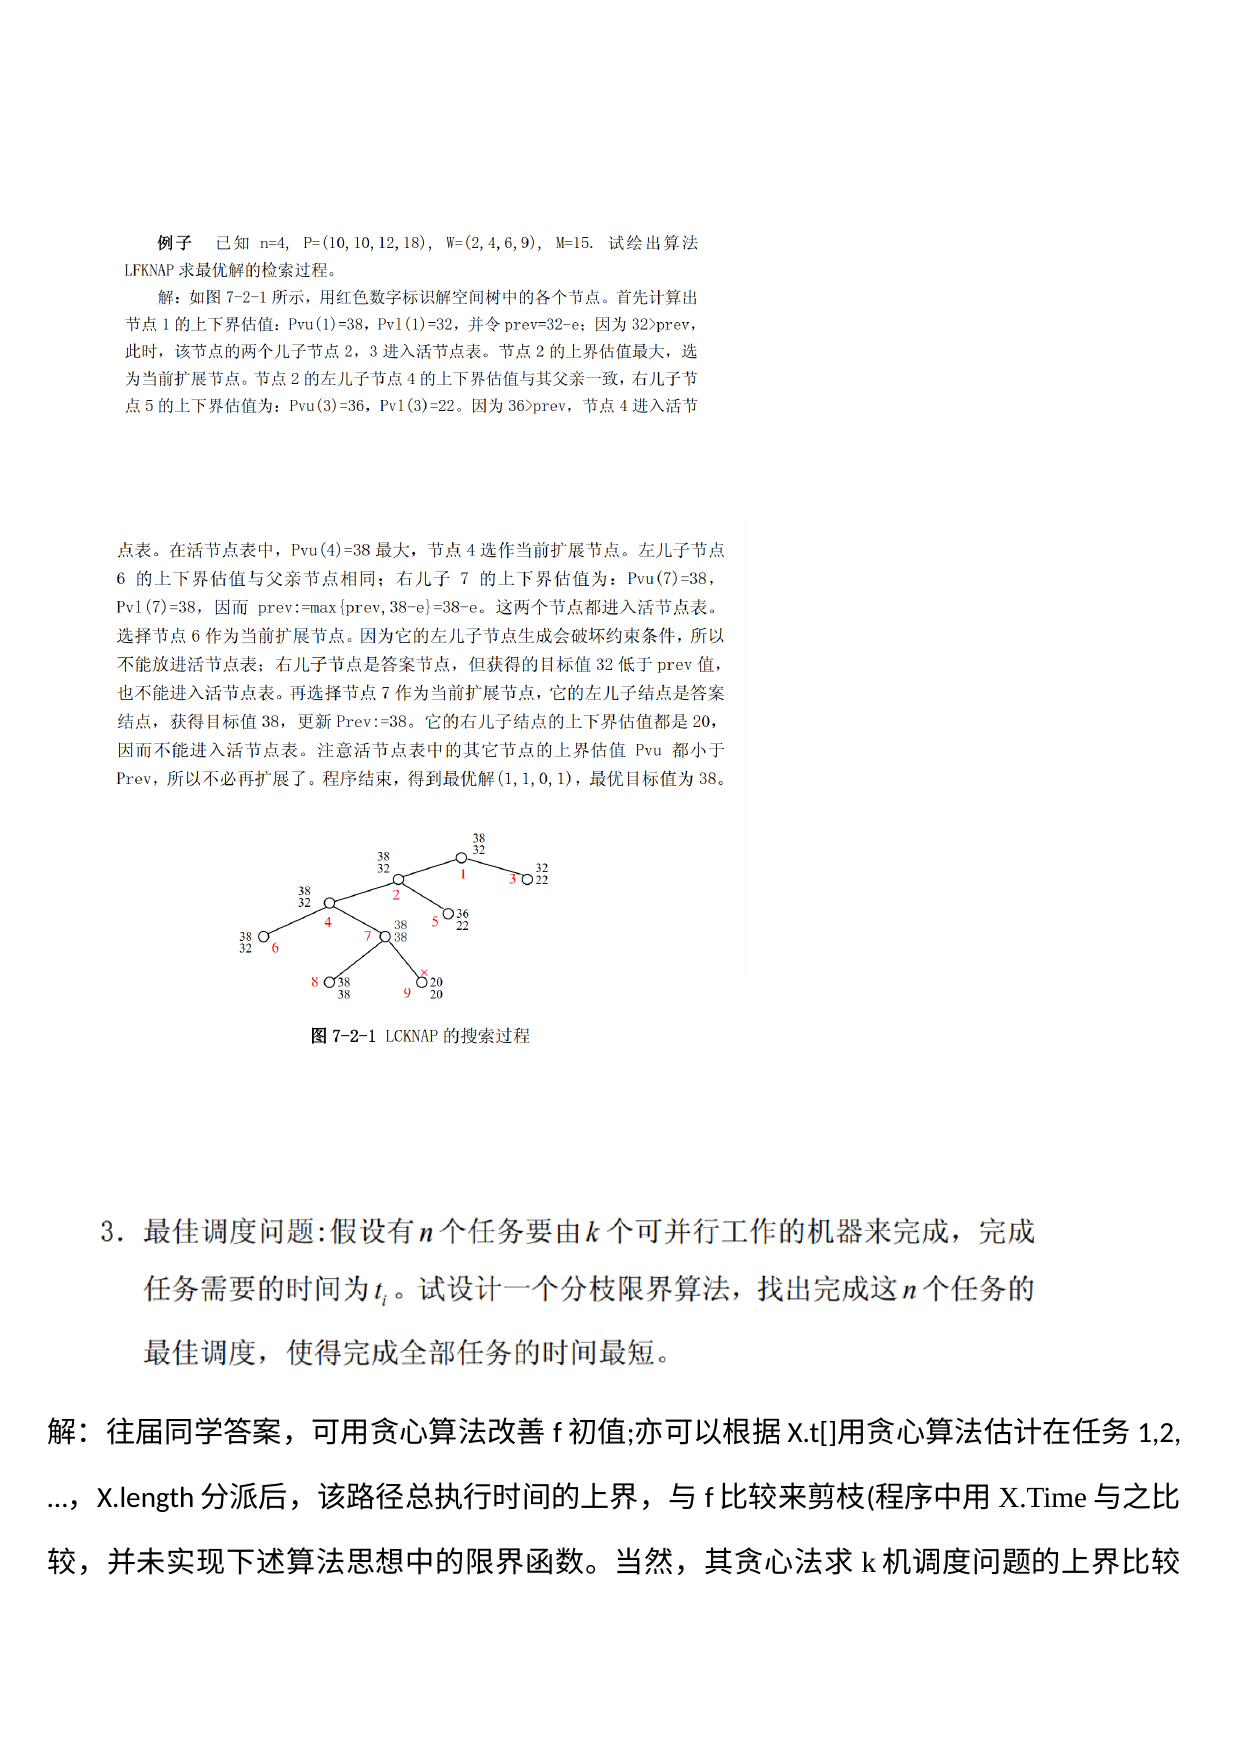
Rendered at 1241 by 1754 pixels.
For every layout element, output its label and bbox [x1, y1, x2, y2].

picture [91, 227, 717, 431]
text [47, 1397, 1181, 1592]
picture [47, 1202, 1109, 1395]
picture [91, 519, 747, 1062]
